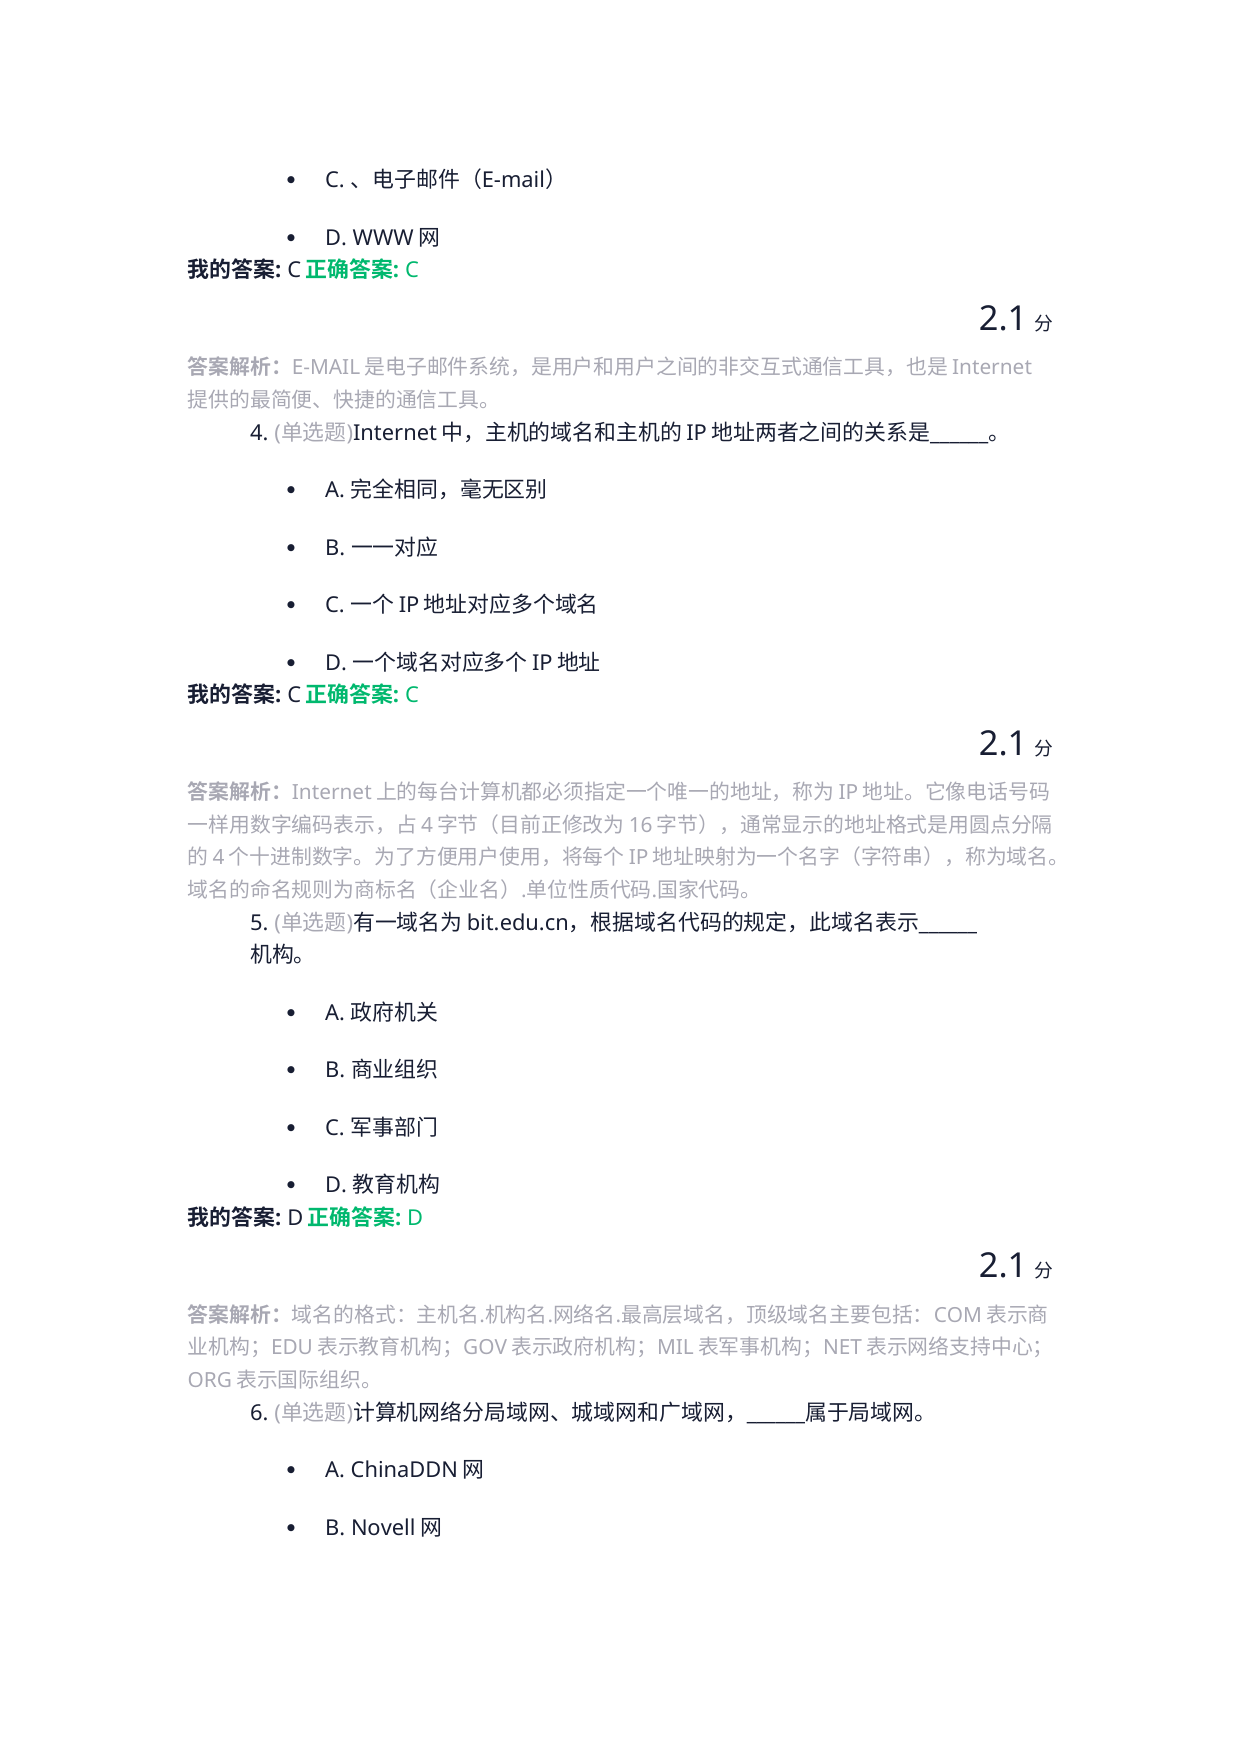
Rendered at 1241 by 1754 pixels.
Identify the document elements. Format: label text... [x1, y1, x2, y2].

list A. 完全相同，毫无区别 [287, 472, 990, 504]
list B. 一一对应 [287, 529, 990, 562]
text 5. (单选题)有一域名为bit.edu.cn，根据域名代码的规定，此域名表示______机构。 [250, 904, 990, 969]
text 4. (单选题)Internet中，主机的域名和主机的IP地址两者之间的关系是______。 [250, 414, 990, 447]
text 2.1分 [187, 709, 1053, 774]
text 2.1分 [187, 1232, 1053, 1297]
list A. 政府机关 [287, 994, 990, 1027]
text 答案解析：域名的格式：主机名.机构名.网络名.最高层域名，顶级域名主要包括：COM表示商业机构；EDU表示教育机构；GOV表示政府机构；MIL表军事机构；NET表示网络支持中心；ORG表示国际组织。 [187, 1297, 1053, 1394]
text 答案解析：Internet上的每台计算机都必须指定一个唯一的地址，称为IP地址。它像电话号码一样用数字编码表示，占4字节（目前正修改为16字节），通常显示的地址格式是用圆点分隔的4个十进制数字。为了方便用户使用，将每个IP地址映射为一个名字（字符串），称为域名。域名的命名规则为商标名（企业名）.单位性质代码.国家代码。 [187, 774, 1053, 904]
list B. 商业组织 [287, 1052, 990, 1084]
text 答案解析：E-MAIL是电子邮件系统，是用户和用户之间的非交互式通信工具，也是Internet提供的最简便、快捷的通信工具。 [187, 349, 1053, 414]
text 我的答案: D正确答案: D [187, 1199, 1053, 1232]
list C. 军事部门 [287, 1109, 990, 1142]
text 2.1分 [187, 284, 1053, 349]
list D. WWW网 [287, 219, 990, 252]
list D. 一个域名对应多个IP地址 [287, 644, 990, 677]
list C. 一个IP地址对应多个域名 [287, 587, 990, 619]
text 我的答案: C正确答案: C [187, 252, 1053, 284]
text 我的答案: C正确答案: C [187, 677, 1053, 709]
list A. ChinaDDN网 [287, 1452, 990, 1484]
text 6. (单选题)计算机网络分局域网、城域网和广域网，______属于局域网。 [250, 1394, 990, 1427]
list C. 、电子邮件（E-mail） [287, 162, 990, 194]
list D. 教育机构 [287, 1167, 990, 1199]
list B. Novell网 [287, 1509, 990, 1542]
